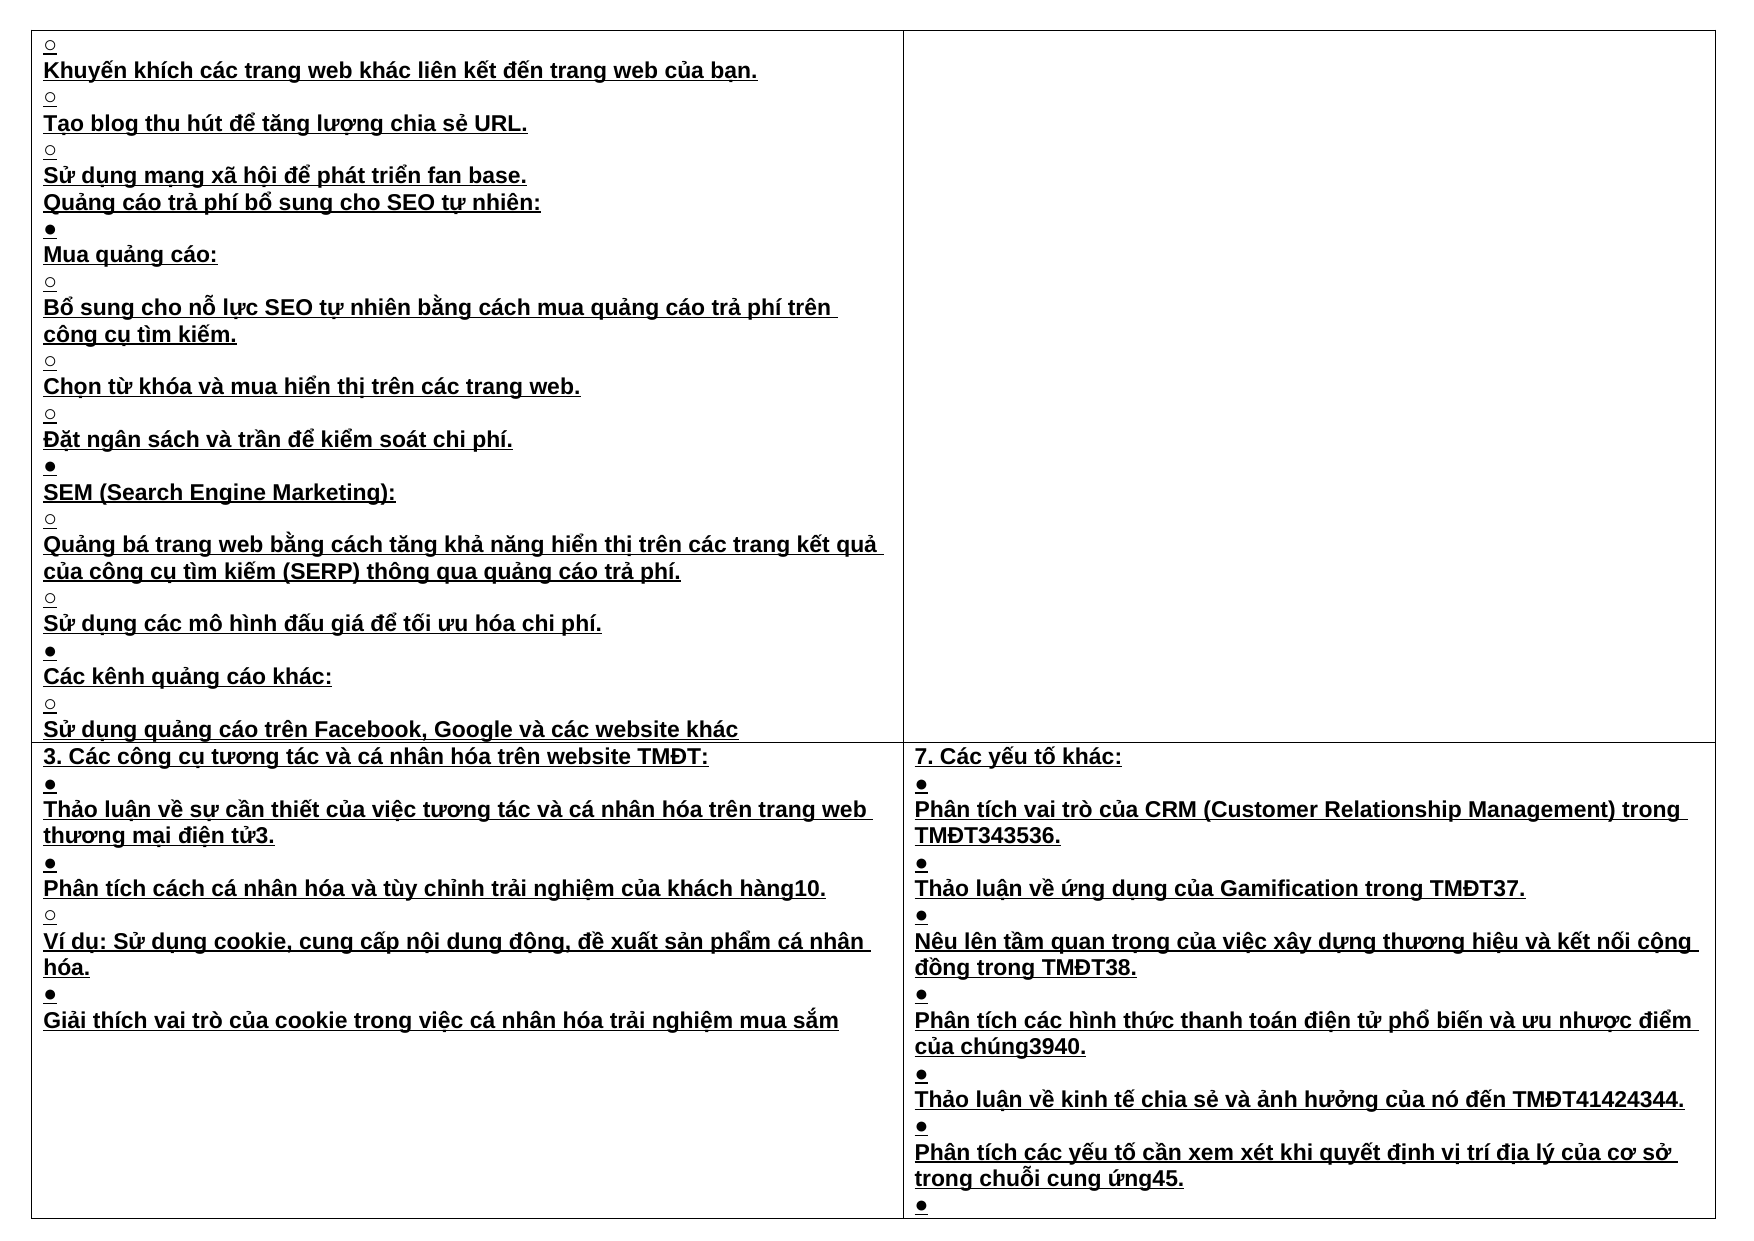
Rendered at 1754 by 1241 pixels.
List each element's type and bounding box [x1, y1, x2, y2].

table_cell [904, 31, 1715, 742]
table_cell [32, 743, 903, 1218]
table_cell [32, 31, 903, 742]
table_cell [904, 743, 1715, 1218]
